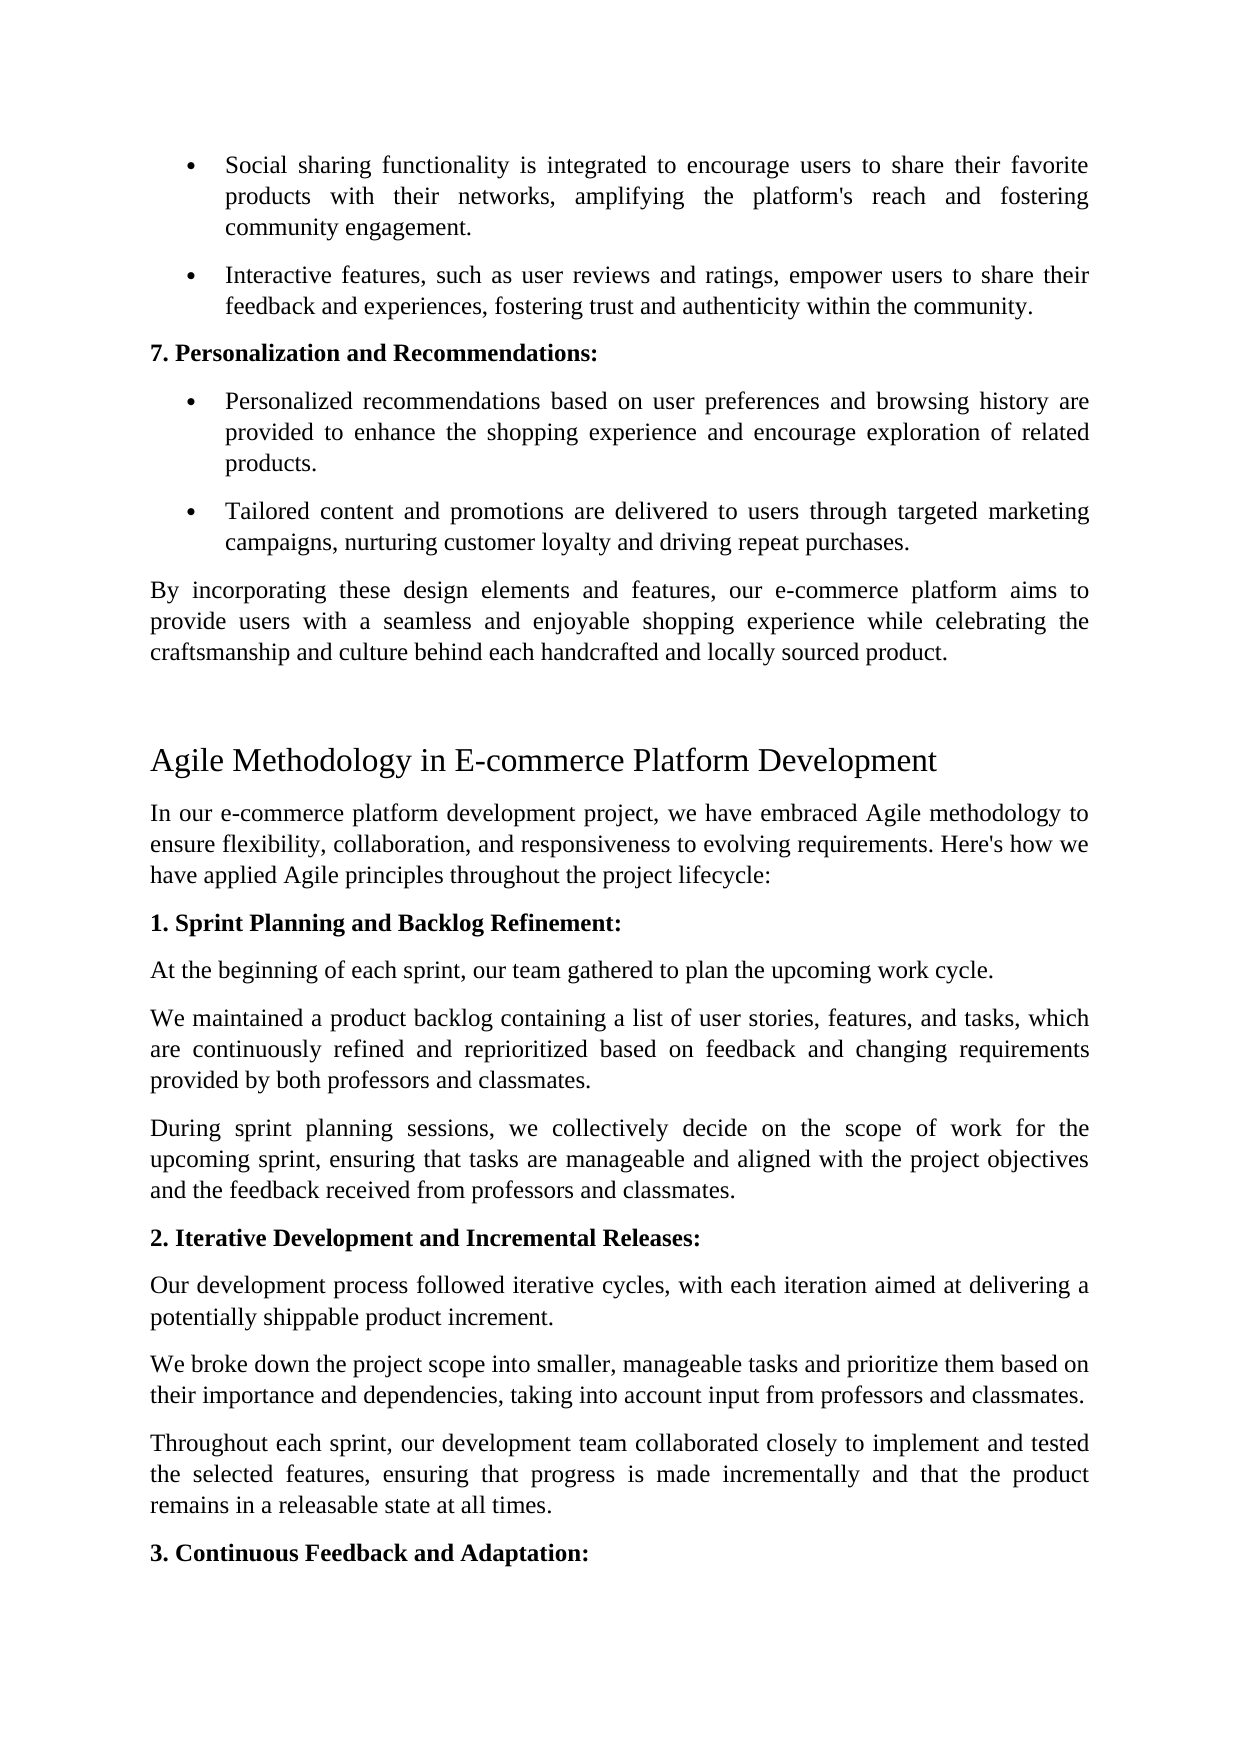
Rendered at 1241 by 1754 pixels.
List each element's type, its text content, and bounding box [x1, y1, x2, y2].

text During sprint planning sessions, we collectively decide on the scope of work for the upcoming sprint, ensuring that tasks are manageable and aligned with the project objectives and the feedback received from professors and classmates. [150, 1113, 1090, 1204]
text By incorporating these design elements and features, our e-commerce platform aims to provide users with a seamless and enjoyable shopping experience while celebrating the craftsmanship and culture behind each handcrafted and locally sourced product. [150, 575, 1090, 666]
text 3. Continuous Feedback and Adaptation: [150, 1538, 1090, 1567]
list Personalized recommendations based on user preferences and browsing history are provided to enhance the shopping experience and encourage exploration of related products. [187, 386, 1090, 477]
text 1. Sprint Planning and Backlog Refinement: [150, 908, 1090, 937]
text At the beginning of each sprint, our team gathered to plan the upcoming work cycle. [150, 956, 1090, 984]
list Social sharing functionality is integrated to encourage users to share their favorite products with their networks, amplifying the platform's reach and fostering community engagement. [187, 150, 1090, 241]
list Tailored content and promotions are delivered to users through targeted marketing campaigns, nurturing customer loyalty and driving repeat purchases. [187, 496, 1090, 556]
text 2. Iterative Development and Incremental Releases: [150, 1223, 1090, 1252]
text Throughout each sprint, our development team collaborated closely to implement and tested the selected features, ensuring that progress is made incrementally and that the product remains in a releasable state at all times. [150, 1428, 1090, 1519]
text We maintained a product backlog containing a list of user stories, features, and tasks, which are continuously refined and reprioritized based on feedback and changing requirements provided by both professors and classmates. [150, 1003, 1090, 1094]
text 7. Personalization and Recommendations: [150, 338, 1090, 367]
text Our development process followed iterative cycles, with each iteration aimed at delivering a potentially shippable product increment. [150, 1271, 1090, 1330]
text We broke down the project scope into smaller, manageable tasks and prioritize them based on their importance and dependencies, taking into account input from professors and classmates. [150, 1349, 1090, 1409]
subtitle Agile Methodology in E-commerce Platform Development [150, 741, 1090, 779]
list Interactive features, such as user reviews and ratings, empower users to share their feedback and experiences, fostering trust and authenticity within the community. [187, 260, 1090, 319]
text In our e-commerce platform development project, we have embraced Agile methodology to ensure flexibility, collaboration, and responsiveness to evolving requirements. Here's how we have applied Agile principles throughout the project lifecycle: [150, 798, 1090, 889]
